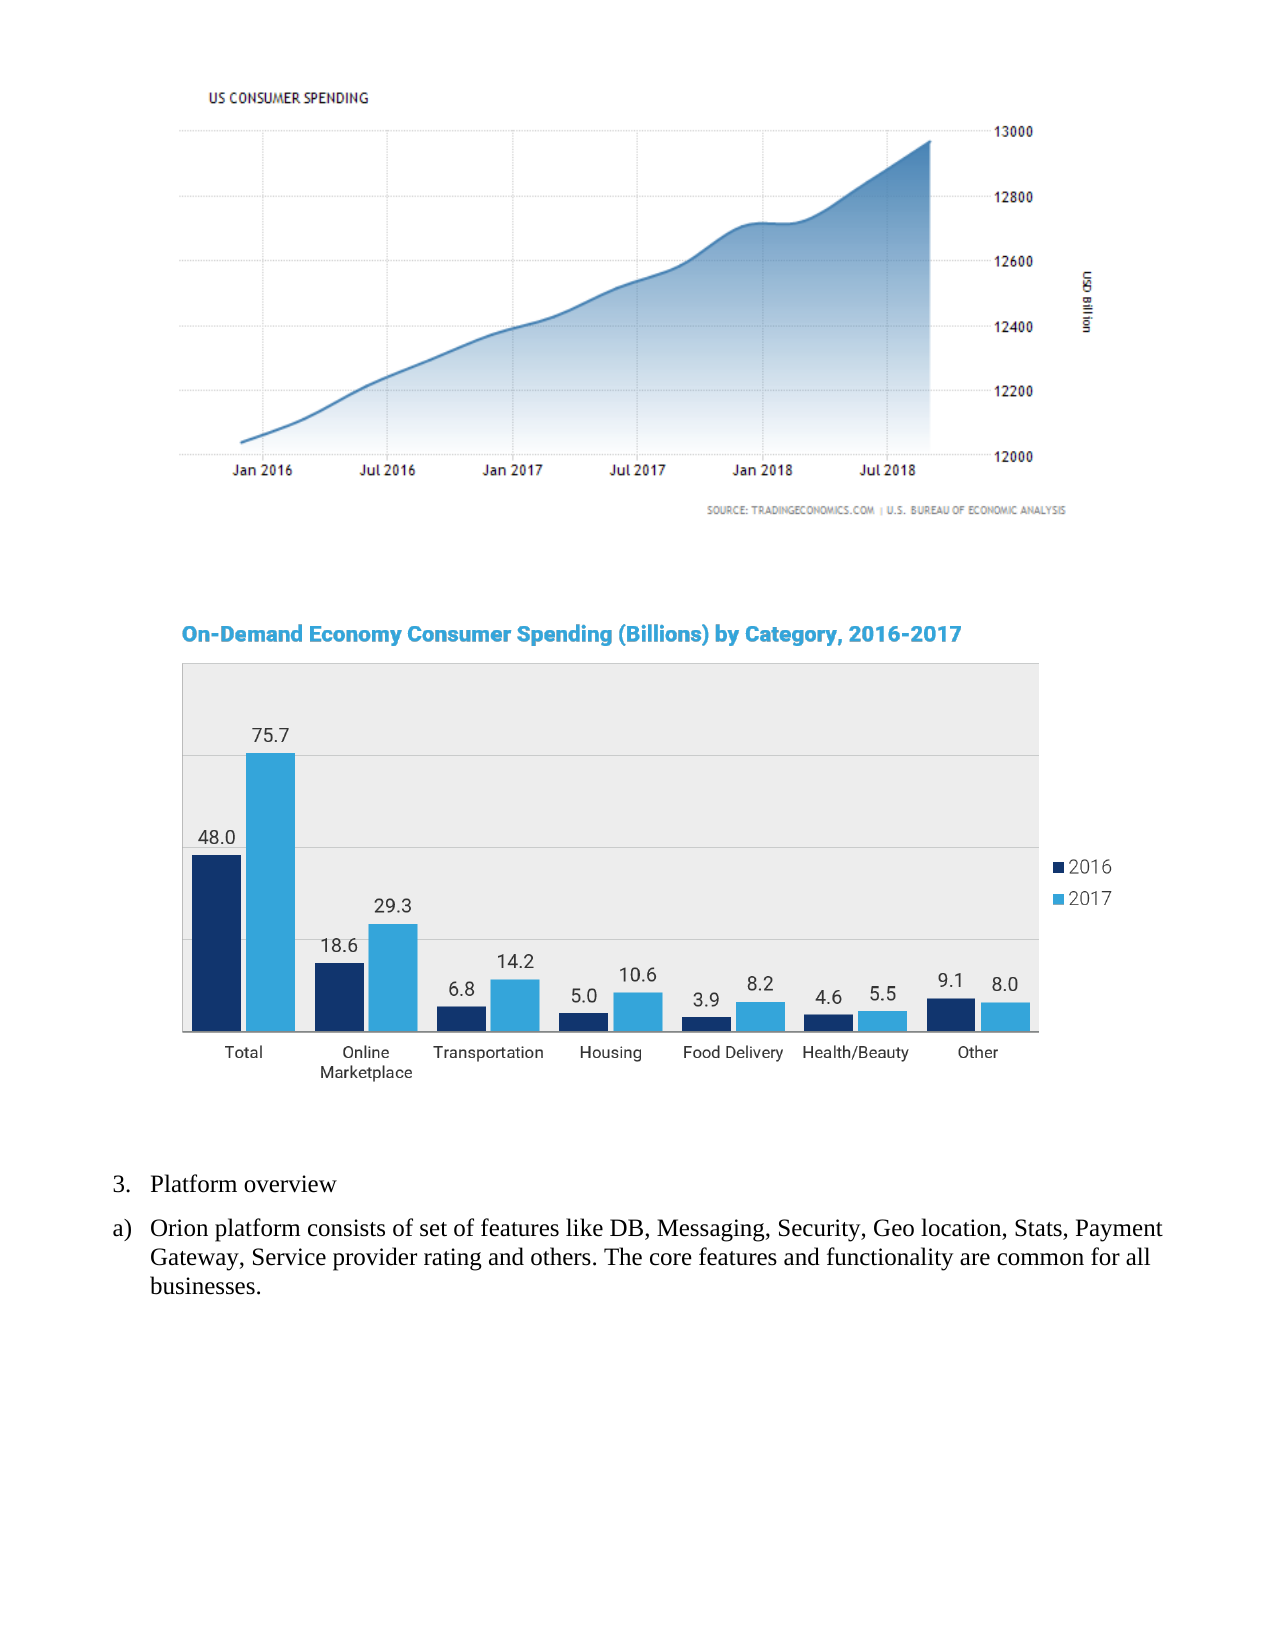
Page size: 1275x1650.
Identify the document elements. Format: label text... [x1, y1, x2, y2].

list Platform overview [112, 1169, 1200, 1198]
list Orion platform consists of set of features like DB, Messaging, Security, Geo location, Stats, Payment Gateway, Service provider rating and others. The core features and functionality are common for all businesses. [112, 1213, 1200, 1299]
picture [150, 75, 1125, 529]
picture [150, 586, 1125, 1137]
